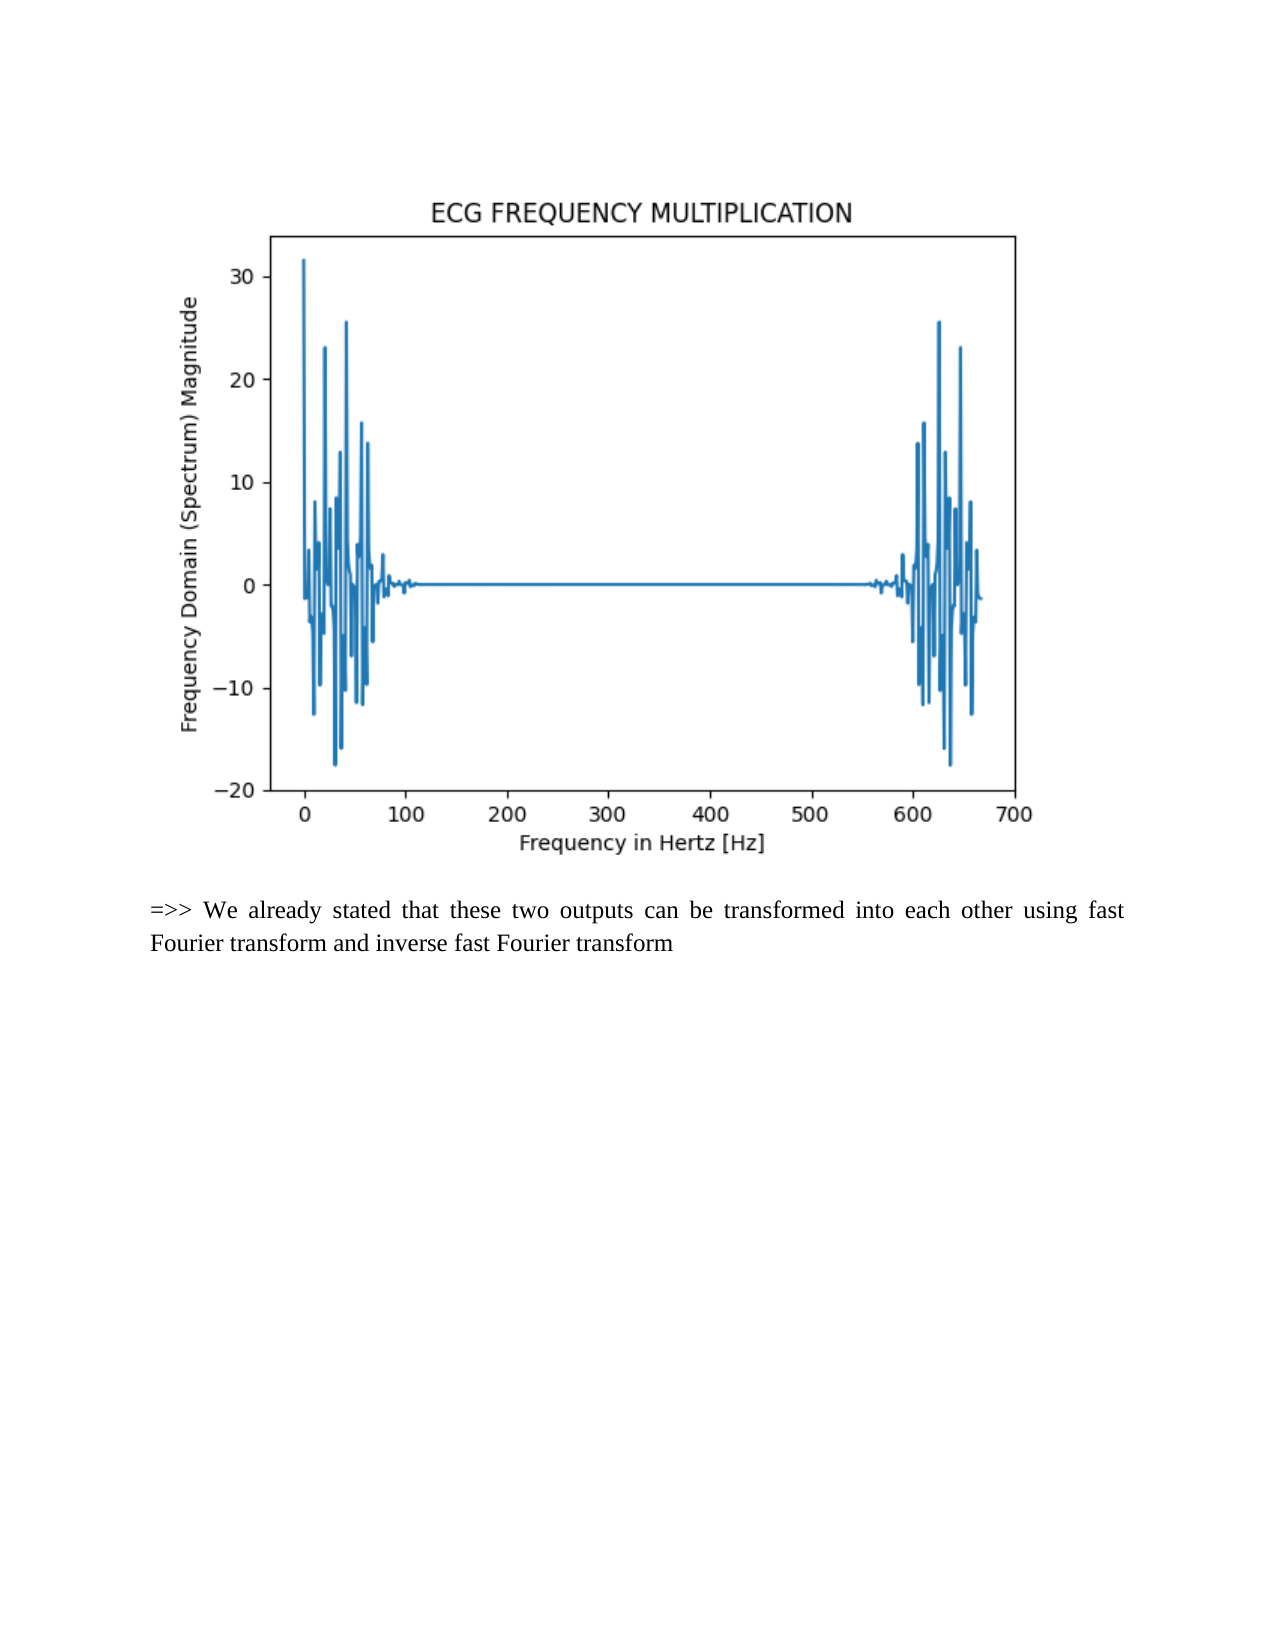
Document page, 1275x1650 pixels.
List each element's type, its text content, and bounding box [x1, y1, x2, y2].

text =>> We already stated that these two outputs can be transformed into each other using fast Fourier transform and inverse fast Fourier transform [150, 895, 1125, 957]
picture [150, 150, 1110, 870]
